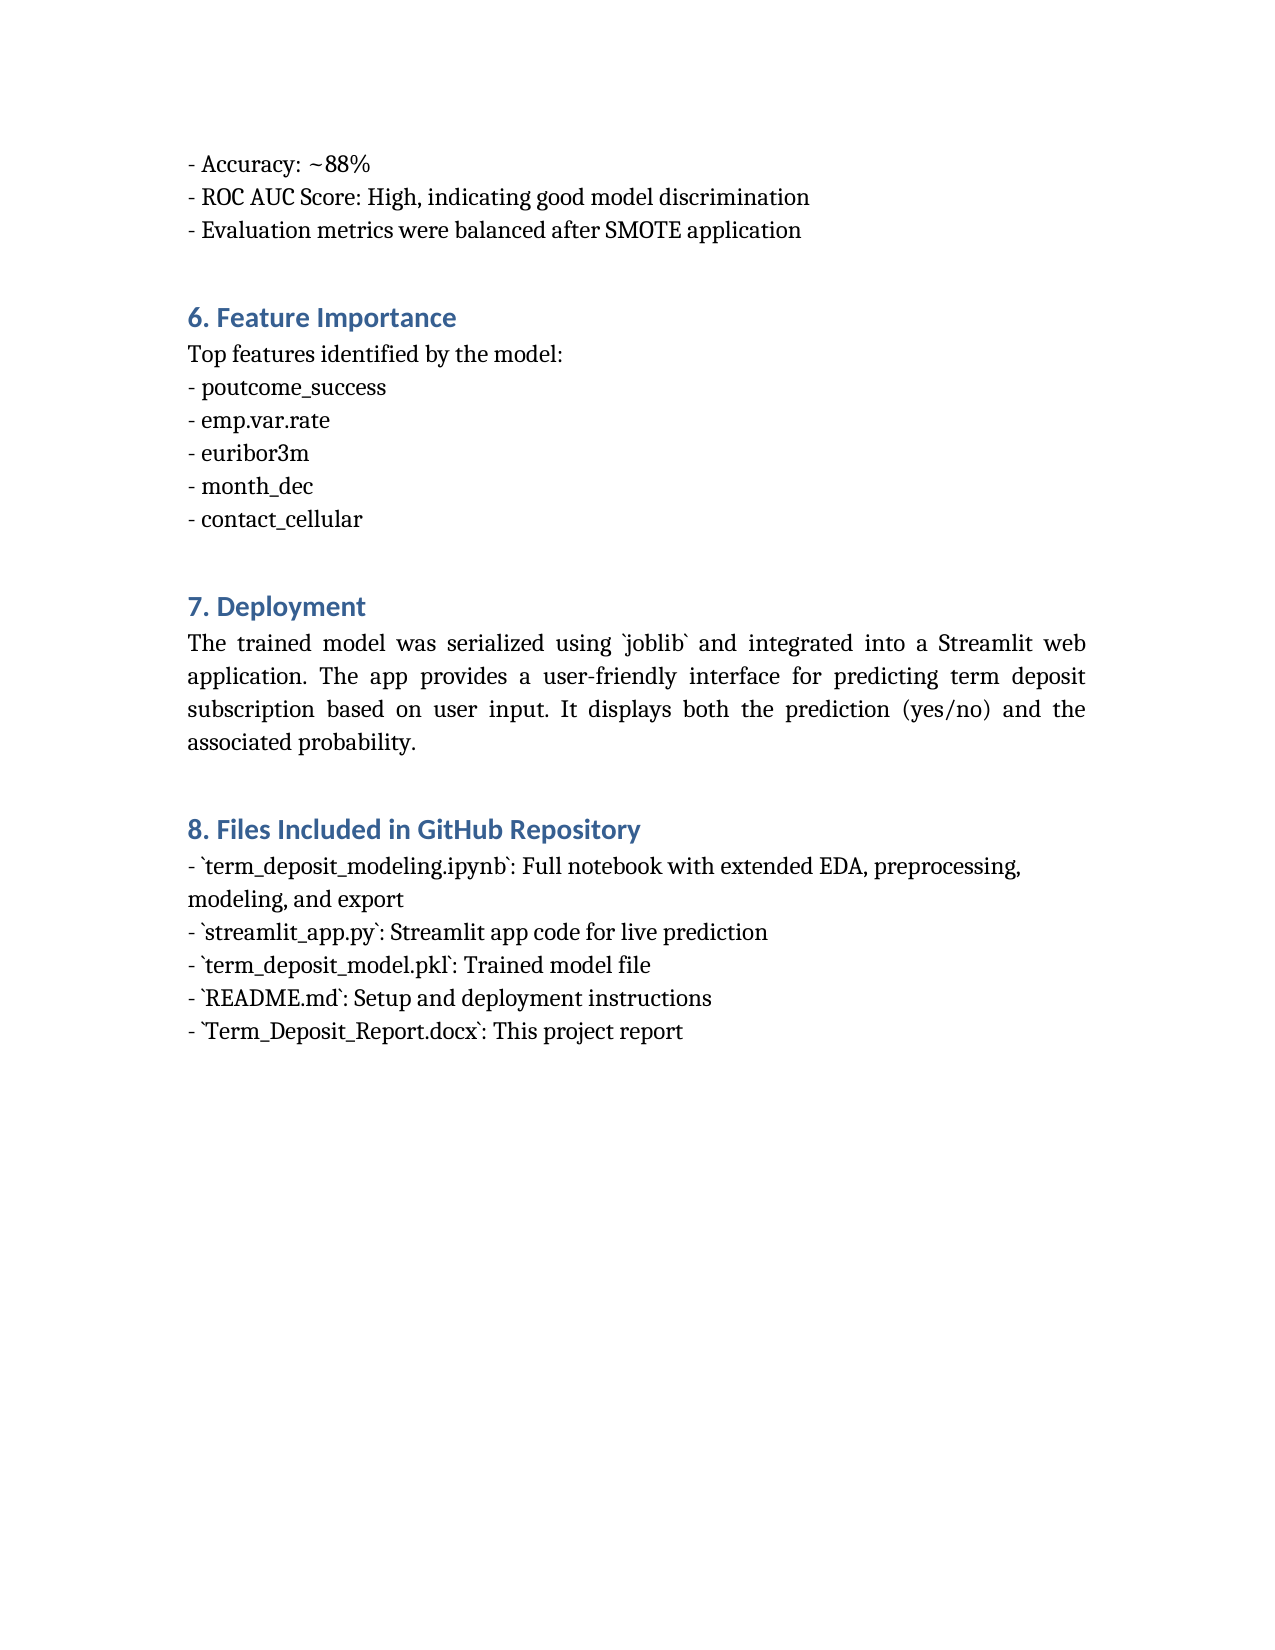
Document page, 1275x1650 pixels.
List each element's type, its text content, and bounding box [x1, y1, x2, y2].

text - `term_deposit_modeling.ipynb`: Full notebook with extended EDA, preprocessing, modeling, and export - `streamlit_app.py`: Streamlit app code for live prediction - `term_deposit_model.pkl`: Trained model file - `README.md`: Setup and deployment instructions - `Term_Deposit_Report.docx`: This project report [187, 852, 1087, 1046]
subtitle 6. Feature Importance [187, 299, 1087, 335]
text The trained model was serialized using `joblib` and integrated into a Streamlit web application. The app provides a user-friendly interface for predicting term deposit subscription based on user input. It displays both the prediction (yes/no) and the associated probability. [187, 629, 1087, 757]
text Top features identified by the model: - poutcome_success - emp.var.rate - euribor3m - month_dec - contact_cellular [187, 340, 1087, 534]
text - Accuracy: ~88% - ROC AUC Score: High, indicating good model discrimination - Evaluation metrics were balanced after SMOTE application [187, 150, 1087, 245]
subtitle 7. Deployment [187, 588, 1087, 624]
subtitle 8. Files Included in GitHub Repository [187, 811, 1087, 847]
